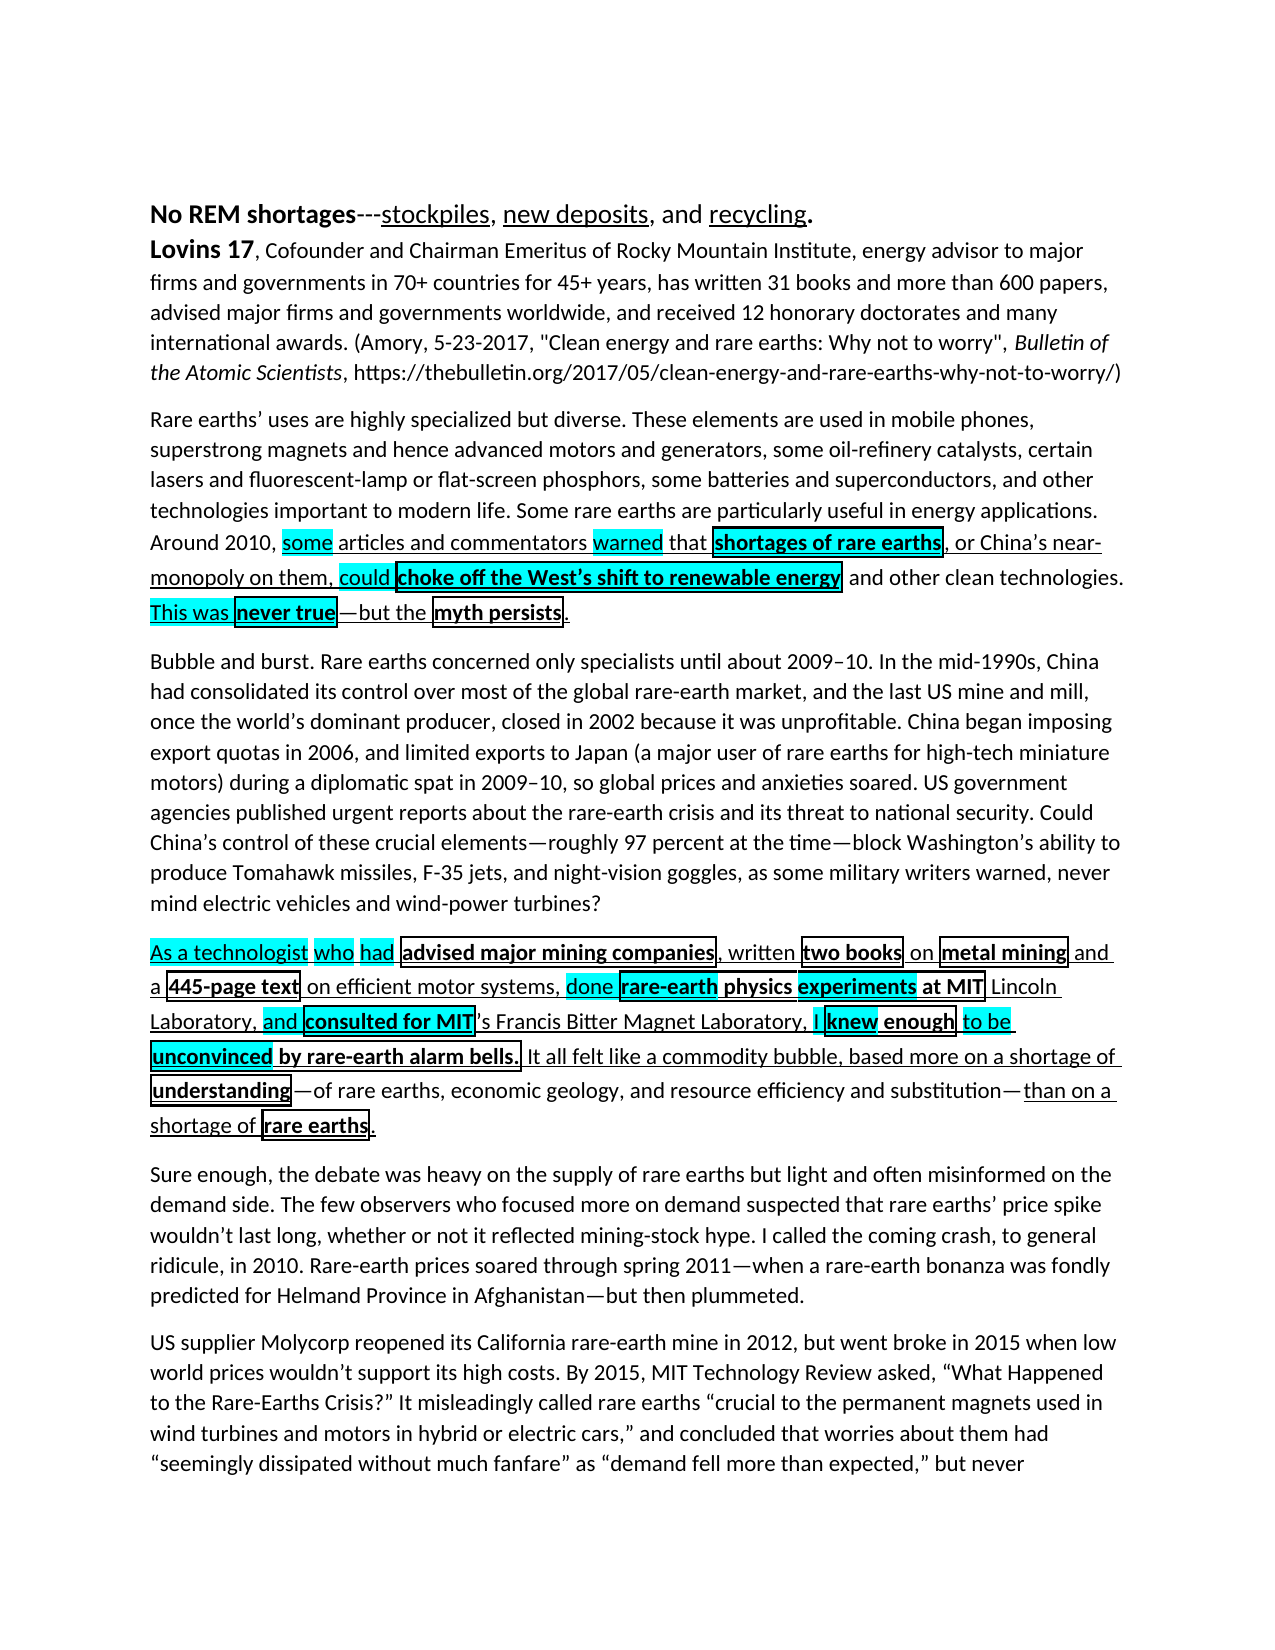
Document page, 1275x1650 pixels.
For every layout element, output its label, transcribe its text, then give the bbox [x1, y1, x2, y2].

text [150, 1328, 1125, 1477]
text As a technologist who had advised major mining companies, written two books on metal mining and a 445-page text on efficient motor systems, done rare-earth physics experiments at MIT Lincoln Laboratory, and consulted for MIT’s Francis Bitter Magnet Laboratory, I knew enough to be unconvinced by rare-earth alarm bells. It all felt like a commodity bubble, based more on a shortage of understanding—of rare earths, economic geology, and resource efficiency and substitution—than on a shortage of rare earths. [150, 936, 1125, 1141]
text Sure enough, the debate was heavy on the supply of rare earths but light and often misinformed on the demand side. The few observers who focused more on demand suspected that rare earths’ price spike wouldn’t last long, whether or not it reflected mining-stock hype. I called the coming crash, to general ridicule, in 2010. Rare-earth prices soared through spring 2011—when a rare-earth bonanza was fondly predicted for Helmand Province in Afghanistan—but then plummeted. [150, 1160, 1125, 1309]
text Lovins 17, Cofounder and Chairman Emeritus of Rocky Mountain Institute, energy advisor to major firms and governments in 70+ countries for 45+ years, has written 31 books and more than 600 papers, advised major firms and governments worldwide, and received 12 honorary doctorates and many international awards. (Amory, 5-23-2017, "Clean energy and rare earths: Why not to worry", Bulletin of the Atomic Scientists, https://thebulletin.org/2017/05/clean-energy-and-rare-earths-why-not-to-worry/) [150, 232, 1125, 386]
subtitle No REM shortages---stockpiles, new deposits, and recycling. [150, 197, 1125, 230]
text Rare earths’ uses are highly specialized but diverse. These elements are used in mobile phones, superstrong magnets and hence advanced motors and generators, some oil-refinery catalysts, certain lasers and fluorescent-lamp or flat-screen phosphors, some batteries and superconductors, and other technologies important to modern life. Some rare earths are particularly useful in energy applications. Around 2010, some articles and commentators warned that shortages of rare earths, or China’s near-monopoly on them, could choke off the West’s shift to renewable energy and other clean technologies. This was never true—but the myth persists. [150, 405, 1125, 628]
text Bubble and burst. Rare earths concerned only specialists until about 2009–10. In the mid-1990s, China had consolidated its control over most of the global rare-earth market, and the last US mine and mill, once the world’s dominant producer, closed in 2002 because it was unprofitable. China began imposing export quotas in 2006, and limited exports to Japan (a major user of rare earths for high-tech miniature motors) during a diplomatic spat in 2009–10, so global prices and anxieties soared. US government agencies published urgent reports about the rare-earth crisis and its threat to national security. Could China’s control of these crucial elements—roughly 97 percent at the time—block Washington’s ability to produce Tomahawk missiles, F-35 jets, and night-vision goggles, as some military writers warned, never mind electric vehicles and wind-power turbines? [150, 647, 1125, 917]
